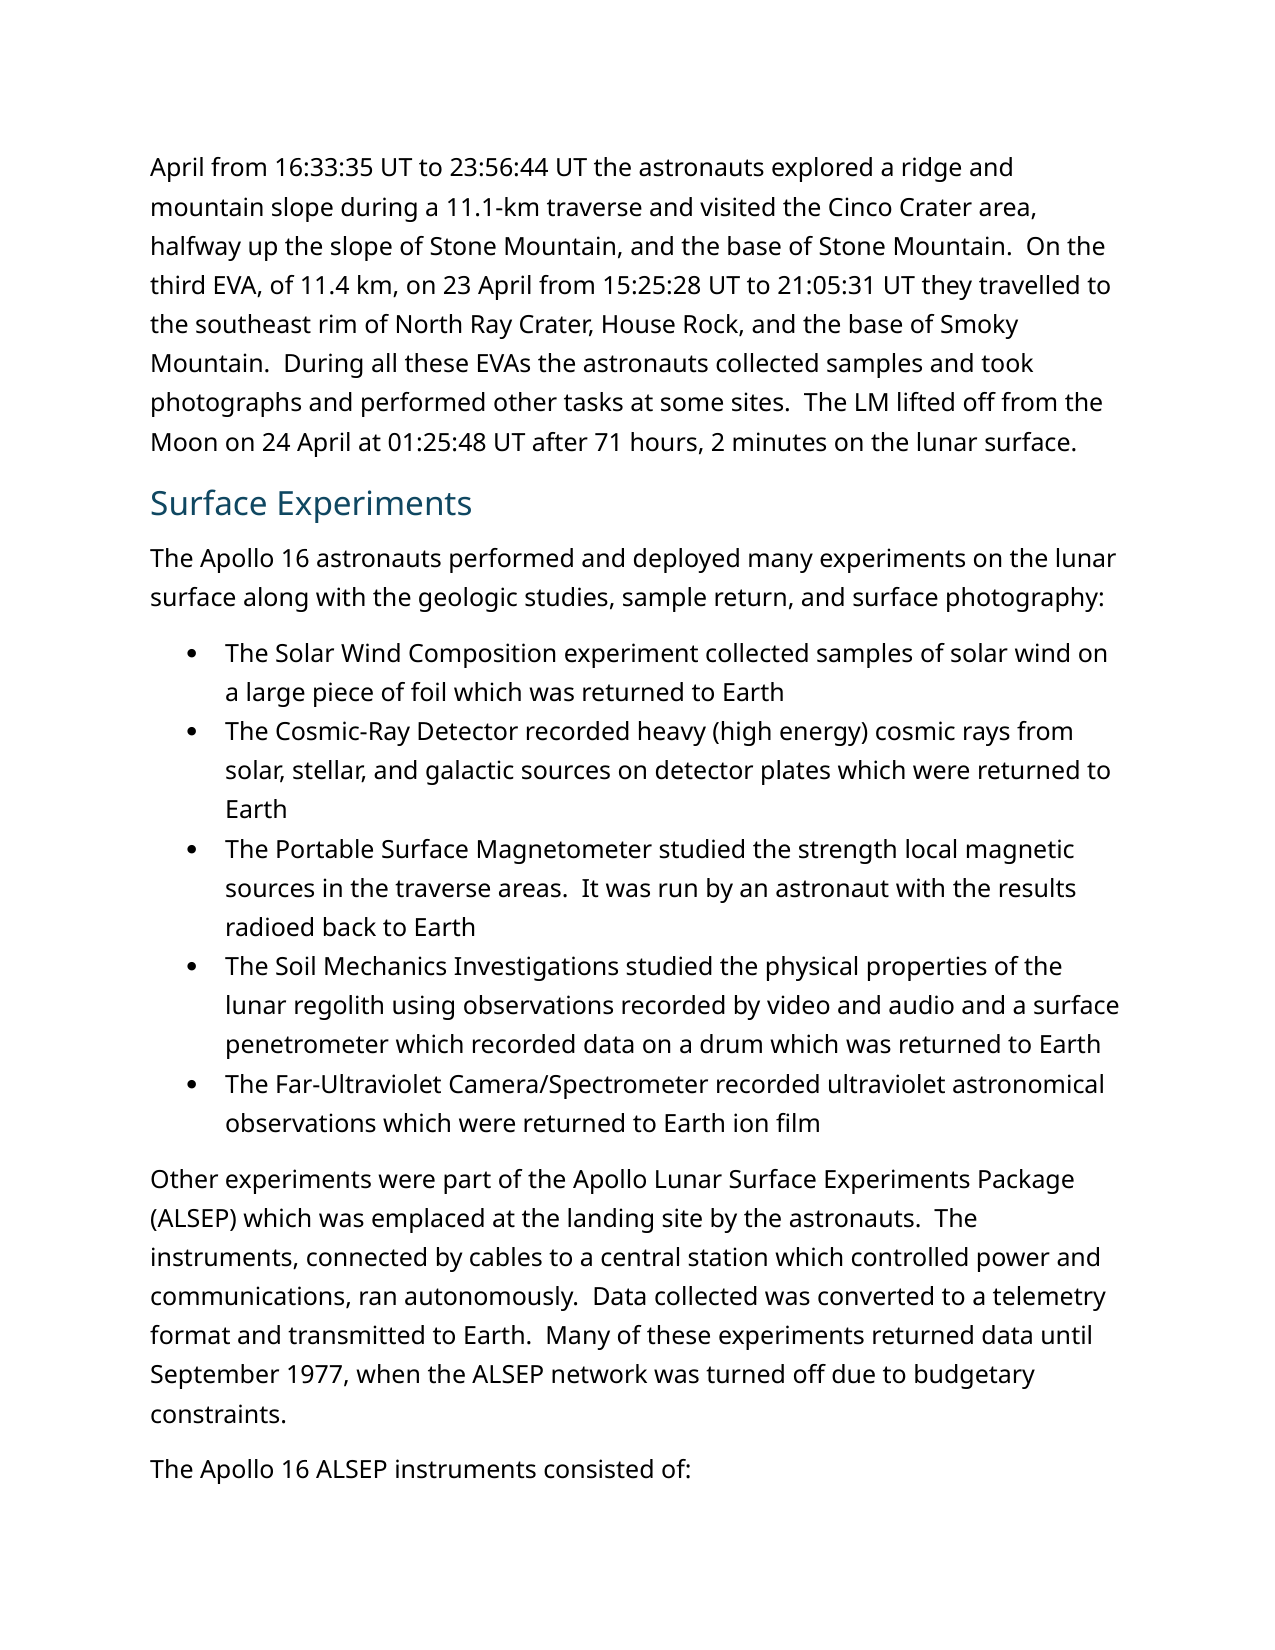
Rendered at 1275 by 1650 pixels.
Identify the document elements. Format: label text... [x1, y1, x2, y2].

text Other experiments were part of the Apollo Lunar Surface Experiments Package (ALSEP) which was emplaced at the landing site by the astronauts. The instruments, connected by cables to a central station which controlled power and communications, ran autonomously. Data collected was converted to a telemetry format and transmitted to Earth. Many of these experiments returned data until September 1977, when the ALSEP network was turned off due to budgetary constraints. [150, 1161, 1125, 1430]
list The Far-Ultraviolet Camera/Spectrometer recorded ultraviolet astronomical observations which were returned to Earth ion film [187, 1066, 1125, 1139]
list The Solar Wind Composition experiment collected samples of solar wind on a large piece of foil which was returned to Earth [187, 636, 1125, 709]
text The Apollo 16 astronauts performed and deployed many experiments on the lunar surface along with the geologic studies, sample return, and surface photography: [150, 541, 1125, 614]
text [150, 150, 1125, 458]
text The Apollo 16 ALSEP instruments consisted of: [150, 1452, 1125, 1486]
list The Soil Mechanics Investigations studied the physical properties of the lunar regolith using observations recorded by video and audio and a surface penetrometer which recorded data on a drum which was returned to Earth [187, 949, 1125, 1061]
list The Portable Surface Magnetometer studied the strength local magnetic sources in the traverse areas. It was run by an astronaut with the results radioed back to Earth [187, 831, 1125, 944]
list The Cosmic-Ray Detector recorded heavy (high energy) cosmic rays from solar, stellar, and galactic sources on detector plates which were returned to Earth [187, 714, 1125, 826]
subtitle Surface Experiments [150, 480, 1125, 525]
